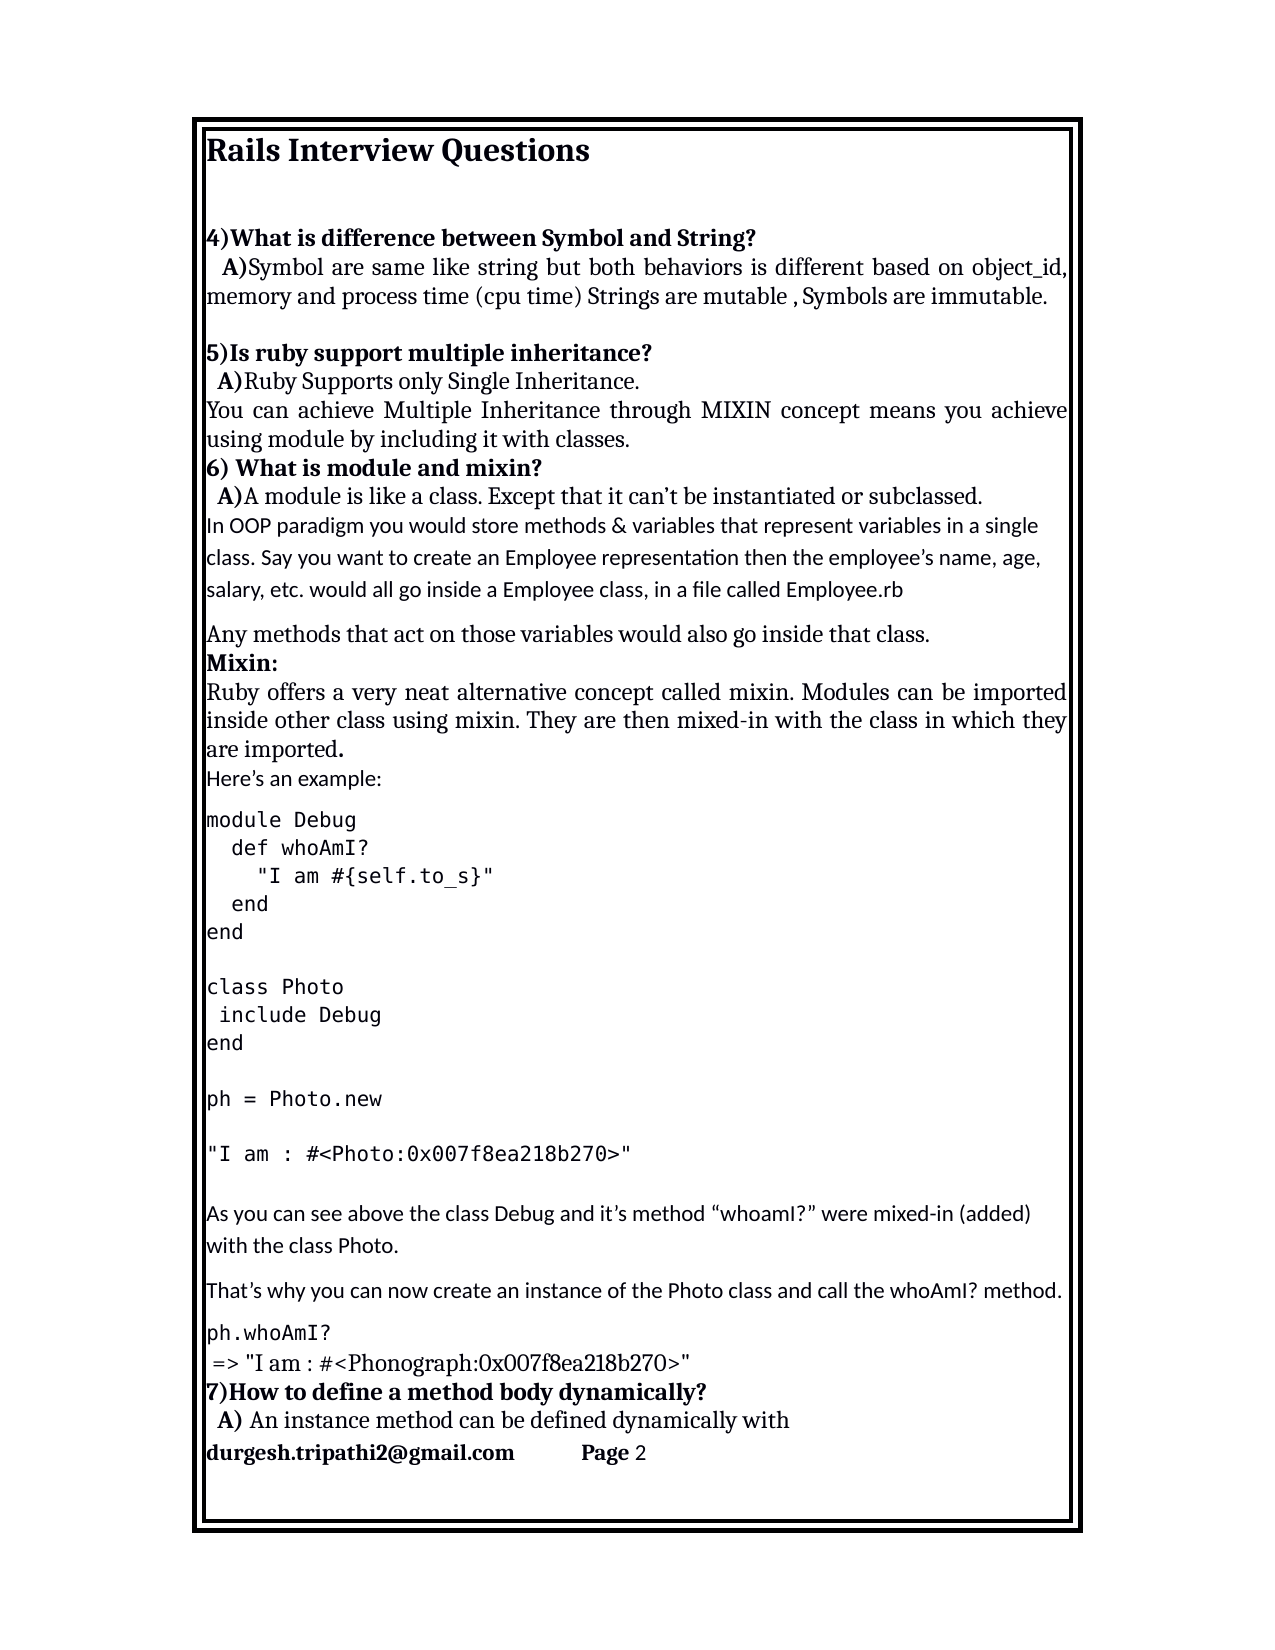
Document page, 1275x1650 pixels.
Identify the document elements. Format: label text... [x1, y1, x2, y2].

text def whoAmI? [206, 836, 1069, 861]
text "I am #{self.to_s}" [206, 864, 1069, 888]
text A)Symbol are same like string but both behaviors is different based on object_id, memory and process time (cpu time) Strings are mutable , Symbols are immutable. [206, 253, 1069, 310]
text => "I am : #<Phonograph:0x007f8ea218b270>" [206, 1349, 1069, 1378]
text 7)How to define a method body dynamically? [206, 1378, 1069, 1406]
text You can achieve Multiple Inheritance through MIXIN concept means you achieve using module by including it with classes. [206, 396, 1069, 453]
text class Photo [206, 975, 1069, 999]
text Any methods that act on those variables would also go inside that class. [206, 620, 1069, 649]
text ph.whoAmI? [206, 1321, 1069, 1345]
text As you can see above the class Debug and it’s method “whoamI?” were mixed-in (added) with the class Photo. [206, 1199, 1069, 1260]
text 4)What is difference between Symbol and String? [206, 224, 1069, 253]
text A) An instance method can be defined dynamically with [206, 1406, 1069, 1435]
text Mixin: [206, 649, 1069, 677]
text 6) What is module and mixin? [206, 453, 1069, 482]
text "I am : #<Photo:0x007f8ea218b270>" [206, 1142, 1069, 1166]
text end [206, 892, 1069, 916]
text A)Ruby Supports only Single Inheritance. [206, 367, 1069, 396]
text Ruby offers a very neat alternative concept called mixin. Modules can be imported inside other class using mixin. They are then mixed-in with the class in which they are imported. [206, 677, 1069, 764]
text That’s why you can now create an instance of the Photo class and call the whoAmI? method. [206, 1276, 1069, 1304]
text include Debug [206, 1003, 1069, 1027]
text In OOP paradigm you would store methods & variables that represent variables in a single class. Say you want to create an Employee representation then the employee’s name, age, salary, etc. would all go inside a Employee class, in a file called Employee.rb [206, 511, 1069, 603]
text module Debug [206, 808, 1069, 833]
text 5)Is ruby support multiple inheritance? [206, 338, 1069, 367]
text end [206, 1031, 1069, 1055]
text ph = Photo.new [206, 1087, 1069, 1111]
text Here’s an example: [206, 764, 1069, 792]
text A)A module is like a class. Except that it can’t be instantiated or subclassed. [206, 482, 1069, 511]
text end [206, 920, 1069, 944]
